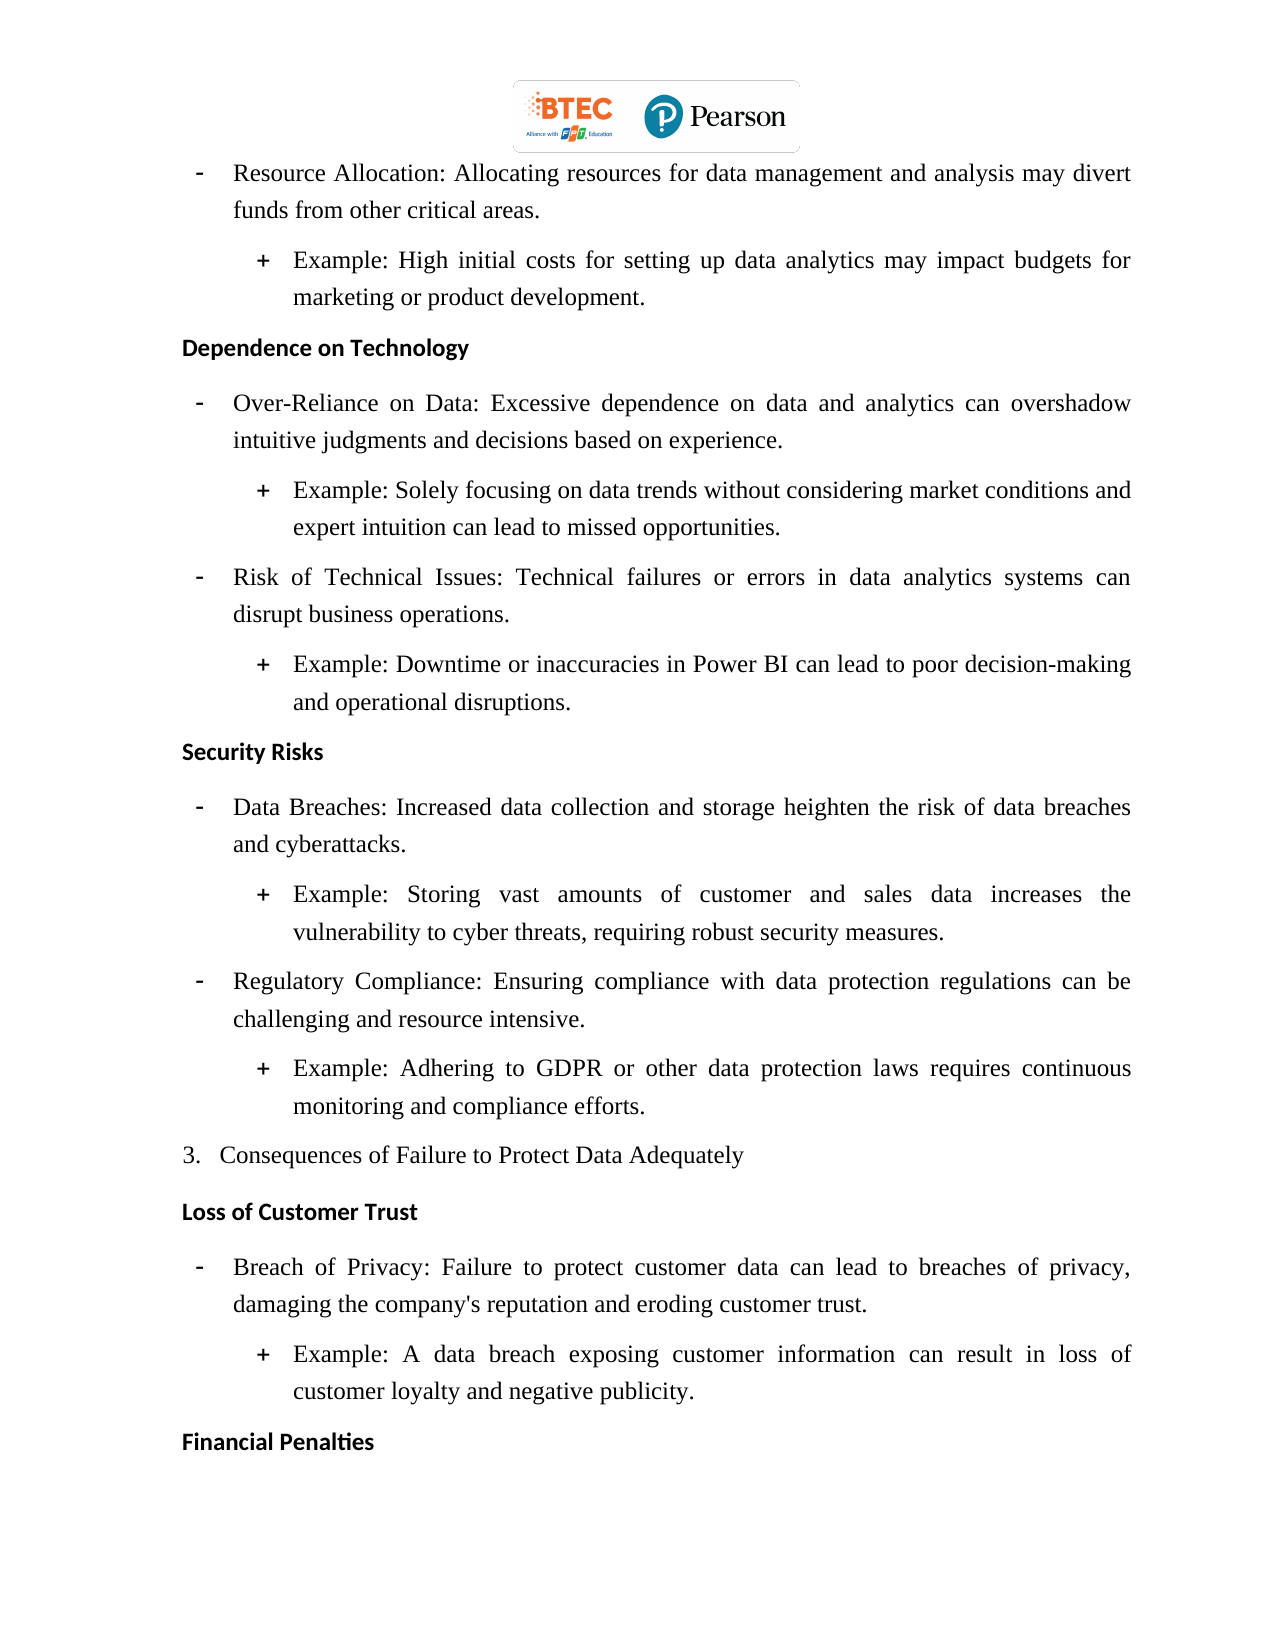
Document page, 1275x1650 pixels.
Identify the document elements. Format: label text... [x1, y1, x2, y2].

text Over-Reliance on Data: Excessive dependence on data and analytics can overshadow intuitive judgments and decisions based on experience. [195, 388, 1132, 454]
text Example: Downtime or inaccuracies in Power BI can lead to poor decision-making and operational disruptions. [256, 649, 1132, 715]
text Breach of Privacy: Failure to protect customer data can lead to breaches of privacy, damaging the company's reputation and eroding customer trust. [195, 1252, 1132, 1318]
text Data Breaches: Increased data collection and storage heighten the risk of data breaches and cyberattacks. [195, 792, 1132, 858]
text Loss of Customer Trust [182, 1196, 1131, 1227]
text Security Risks [182, 736, 1131, 767]
text Consequences of Failure to Protect Data Adequately [182, 1141, 1132, 1169]
text Risk of Technical Issues: Technical failures or errors in data analytics systems can disrupt business operations. [195, 562, 1132, 628]
text Regulatory Compliance: Ensuring compliance with data protection regulations can be challenging and resource intensive. [195, 966, 1132, 1032]
text Example: Storing vast amounts of customer and sales data increases the vulnerability to cyber threats, requiring robust security measures. [256, 879, 1132, 945]
text Example: High initial costs for setting up data analytics may impact budgets for marketing or product development. [256, 245, 1132, 311]
text Example: Solely focusing on data trends without considering market conditions and expert intuition can lead to missed opportunities. [256, 475, 1132, 541]
text Resource Allocation: Allocating resources for data management and analysis may divert funds from other critical areas. [195, 158, 1132, 224]
text Example: Adhering to GDPR or other data protection laws requires continuous monitoring and compliance efforts. [256, 1053, 1132, 1119]
text Financial Penalties [182, 1426, 1131, 1457]
picture [507, 75, 806, 159]
text Dependence on Technology [182, 332, 1131, 363]
text Example: A data breach exposing customer information can result in loss of customer loyalty and negative publicity. [256, 1339, 1132, 1405]
